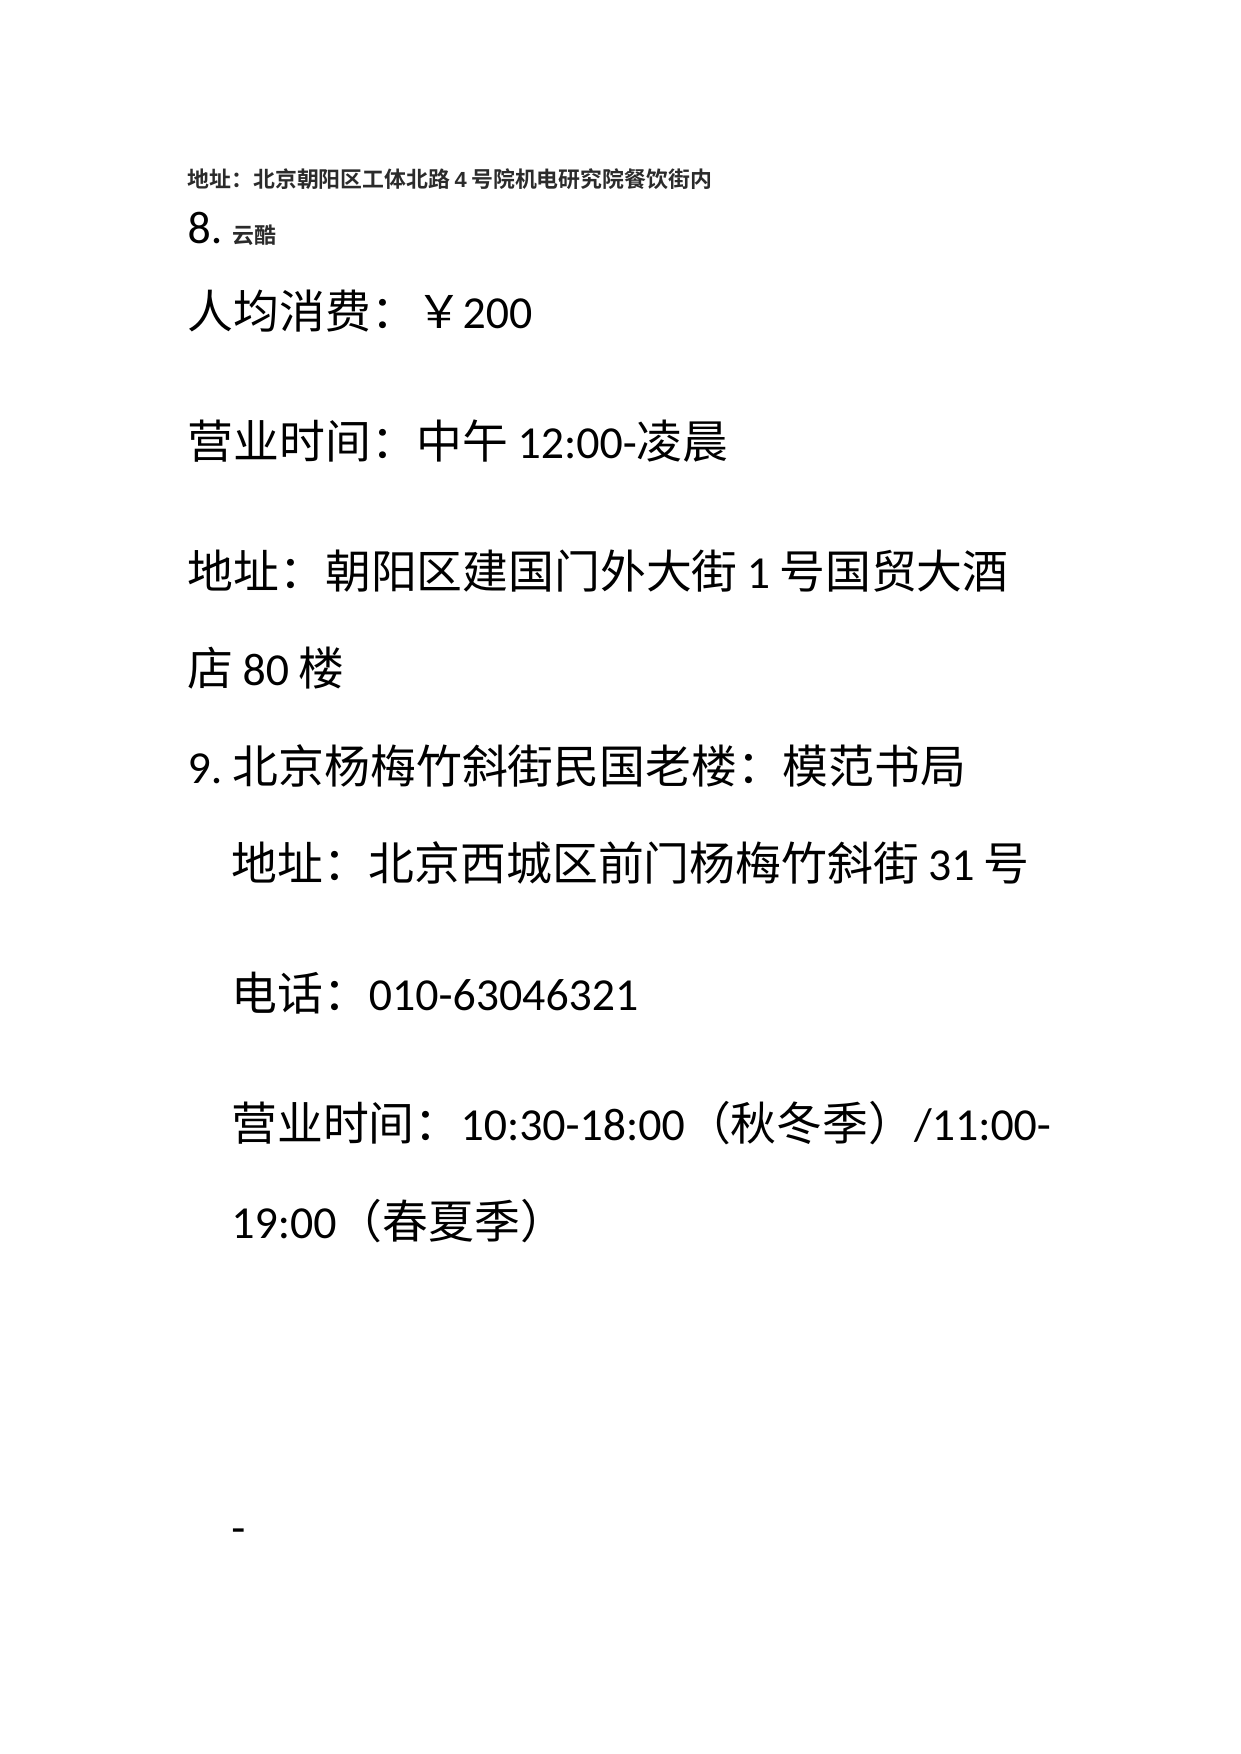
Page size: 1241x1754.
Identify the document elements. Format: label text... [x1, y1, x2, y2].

text 地址：北京朝阳区工体北路4号院机电研究院餐饮街内 [187, 162, 1053, 194]
text 地址：北京西城区前门杨梅竹斜街31号 [231, 812, 1053, 909]
text 营业时间：10:30-18:00（秋冬季）/11:00-19:00（春夏季） [231, 1072, 1053, 1267]
text 地址：朝阳区建国门外大街1号国贸大酒店80楼 [187, 519, 1053, 714]
text 9. 北京杨梅竹斜街民国老楼：模范书局 [187, 714, 1053, 812]
text 8. 云酷 [187, 194, 1053, 259]
text 人均消费：￥200 [187, 259, 1053, 357]
text - [231, 1494, 1053, 1559]
text 营业时间：中午12:00-凌晨 [187, 389, 1053, 487]
text 电话：010-63046321 [231, 942, 1053, 1039]
